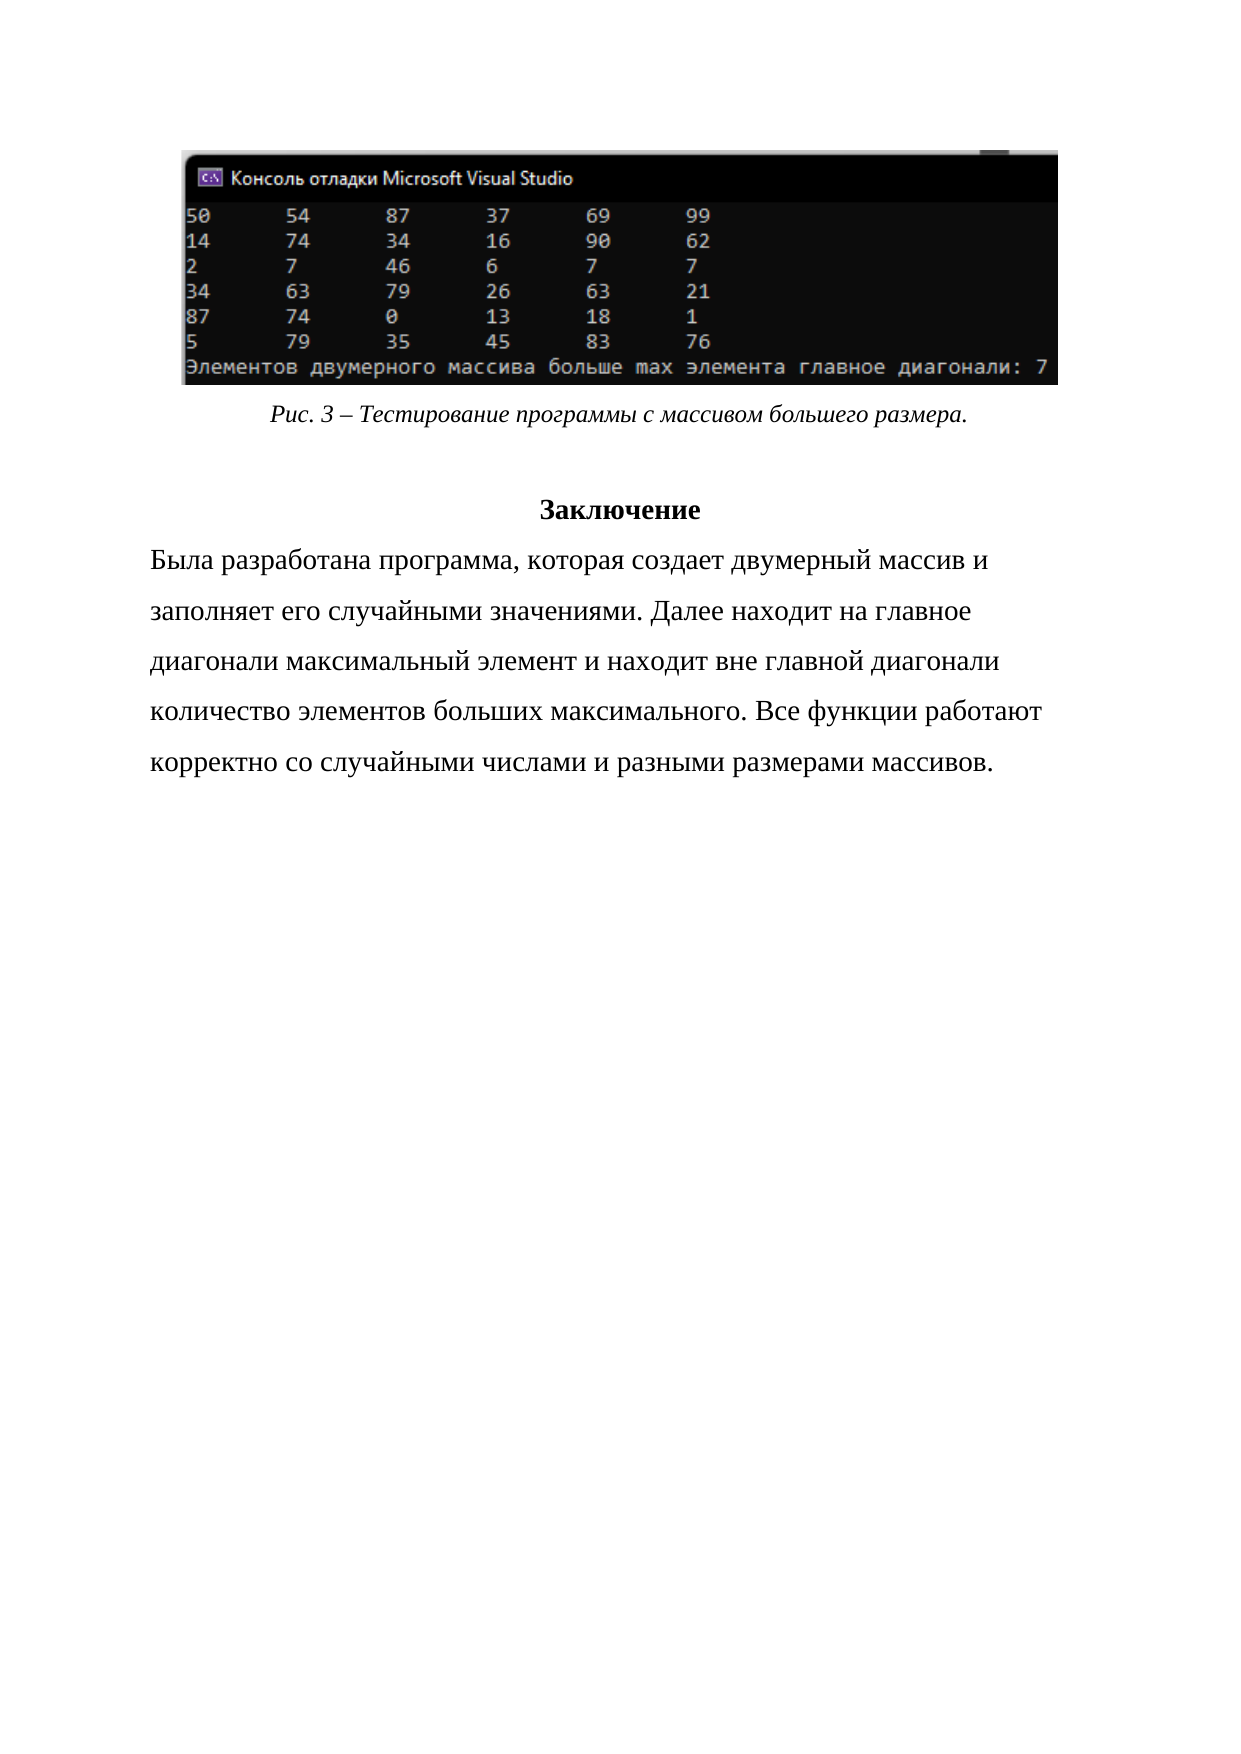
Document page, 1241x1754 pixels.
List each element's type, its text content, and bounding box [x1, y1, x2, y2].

picture [181, 150, 1058, 385]
text Была разработана программа, которая создает двумерный массив и заполняет его случайными значениями. Далее находит на главное диагонали максимальный элемент и находит вне главной диагонали количество элементов больших максимального. Все функции работают корректно со случайными числами и разными размерами массивов. [150, 542, 1090, 777]
text Заключение [150, 492, 1090, 526]
